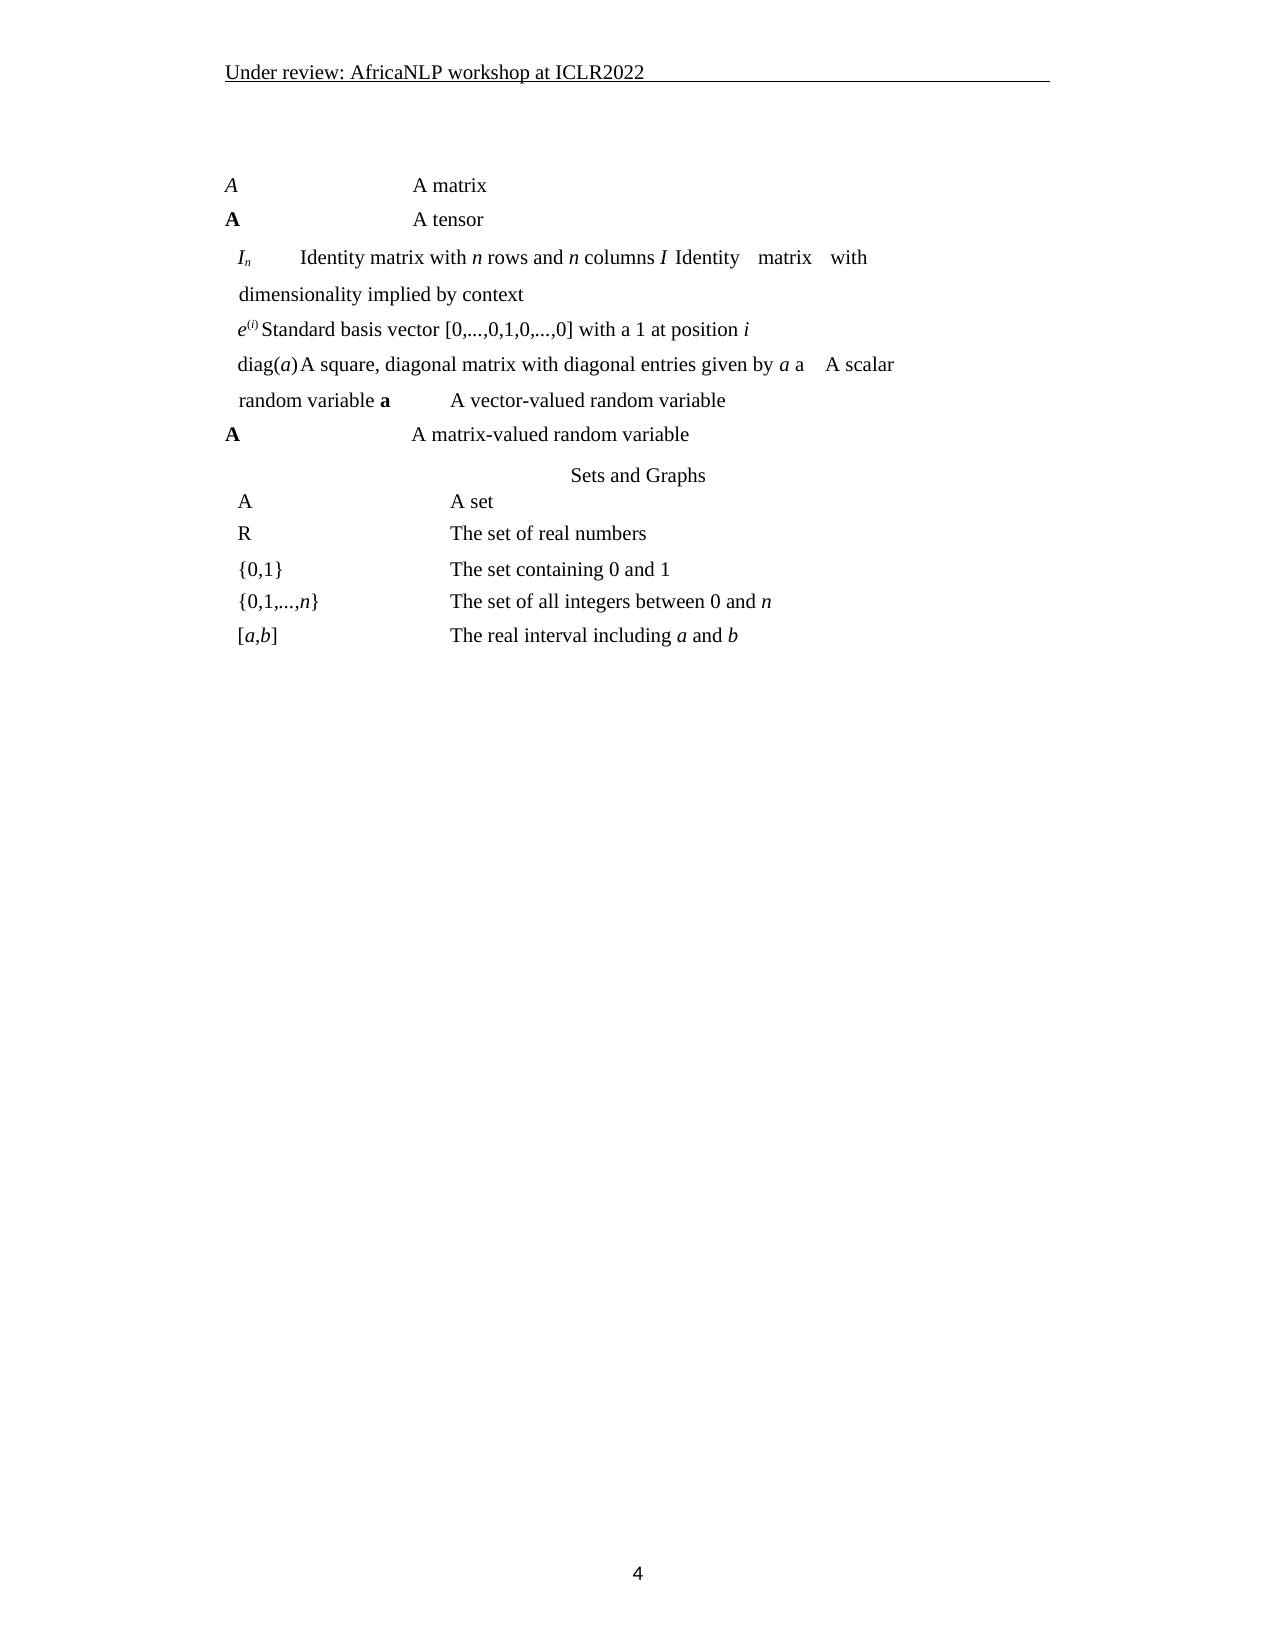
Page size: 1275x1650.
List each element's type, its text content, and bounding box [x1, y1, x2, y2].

table_header A [238, 489, 450, 520]
table_cell The set of all integers between 0 and n [450, 589, 937, 623]
table_cell {0,1} [238, 556, 450, 588]
text In Identity matrix with n rows and n columns I Identity matrix with dimensionality implied by context [237, 245, 867, 306]
subtitle Sets and Graphs [226, 463, 1050, 487]
table_cell R [238, 520, 450, 556]
text A A tensor [225, 209, 1050, 231]
table_cell {0,1,...,n} [238, 589, 450, 623]
table_cell The set containing 0 and 1 [450, 556, 937, 588]
table_cell The set of real numbers [450, 520, 937, 556]
text A A matrix [225, 175, 1050, 197]
text diag(a) A square, diagonal matrix with diagonal entries given by a a A scalar random variable a A vector-valued random variable [237, 352, 900, 412]
table_cell [a,b] [238, 623, 450, 658]
table_header A set [450, 489, 937, 520]
text e(i) Standard basis vector [0,...,0,1,0,...,0] with a 1 at position i [237, 318, 946, 341]
table_cell The real interval including a and b [450, 623, 937, 658]
text A A matrix-valued random variable [225, 423, 1050, 446]
